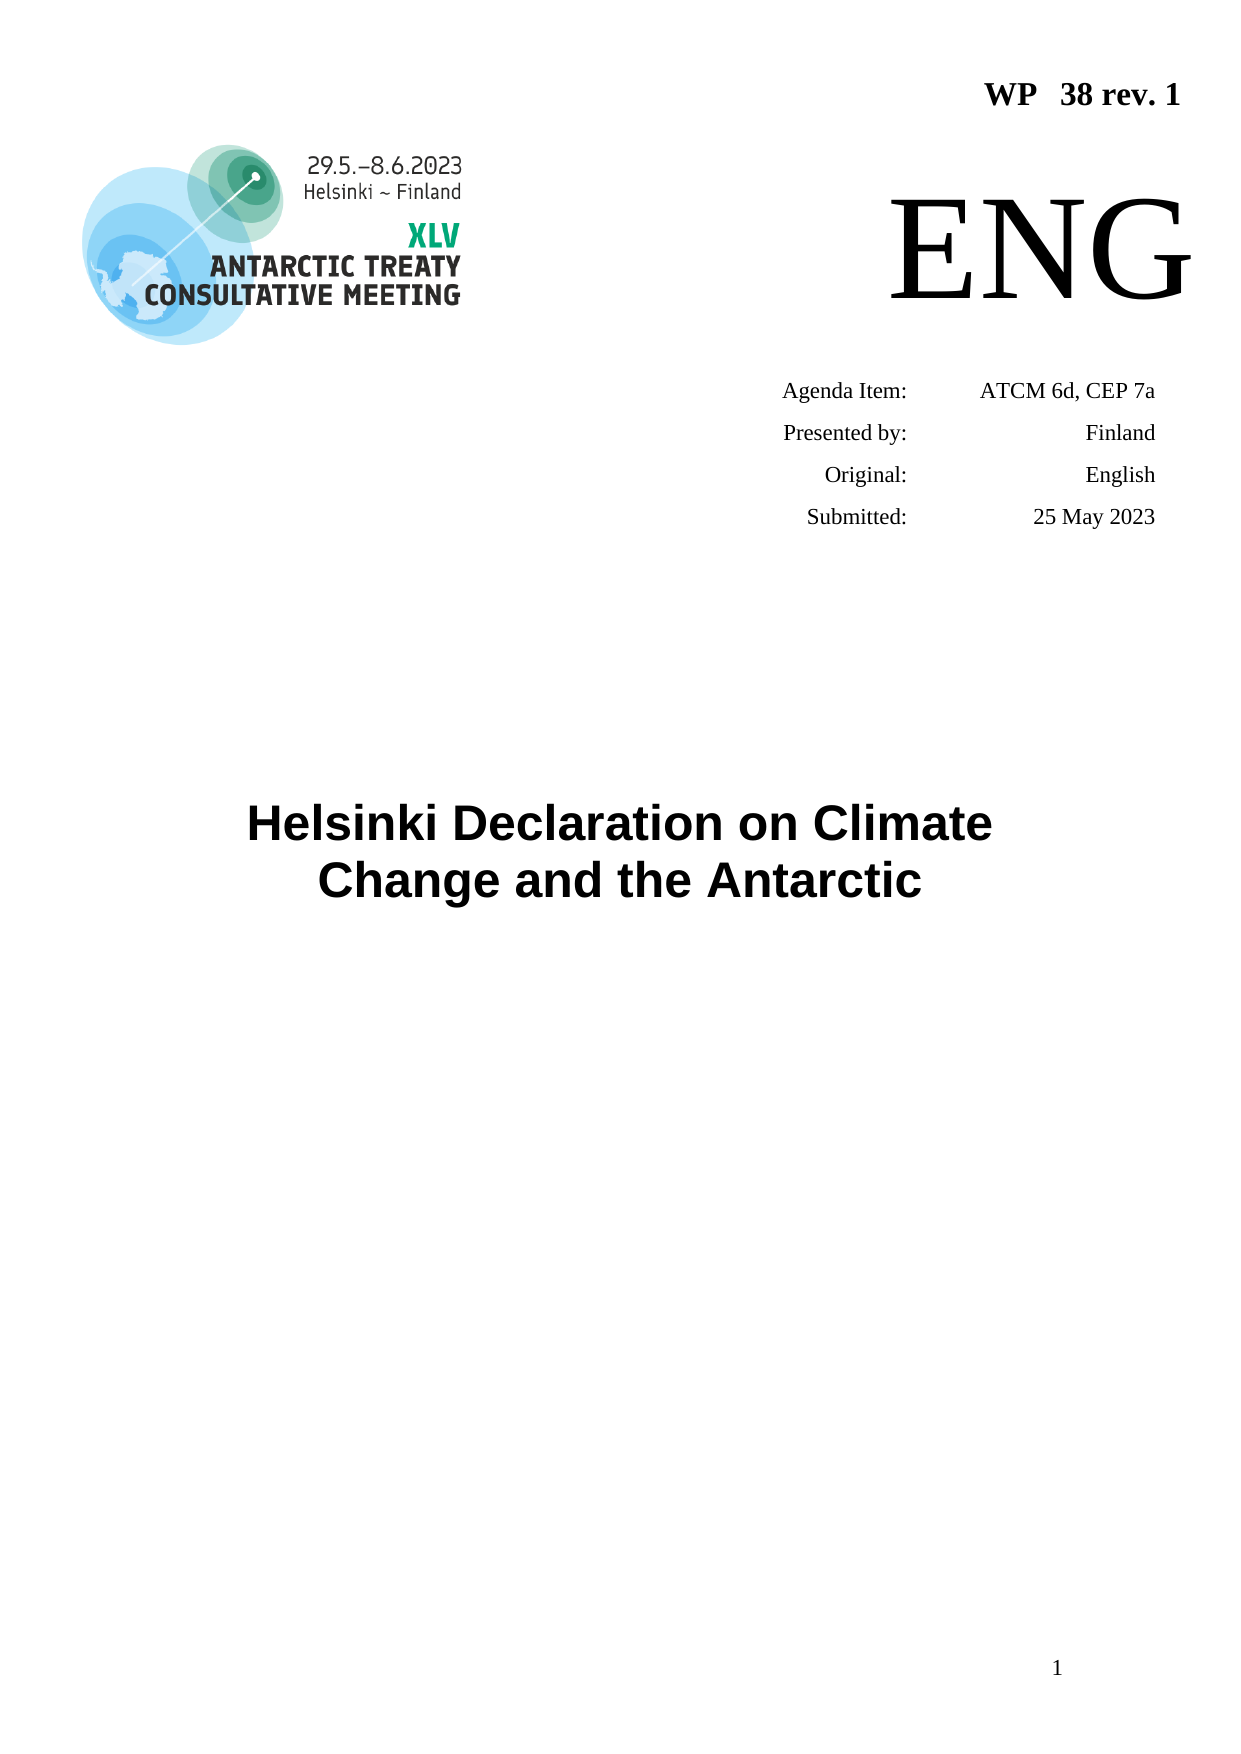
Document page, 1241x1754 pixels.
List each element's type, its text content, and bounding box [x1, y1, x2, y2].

title Helsinki Declaration on Climate Change and the Antarctic [177, 793, 1063, 908]
picture [44, 112, 498, 377]
